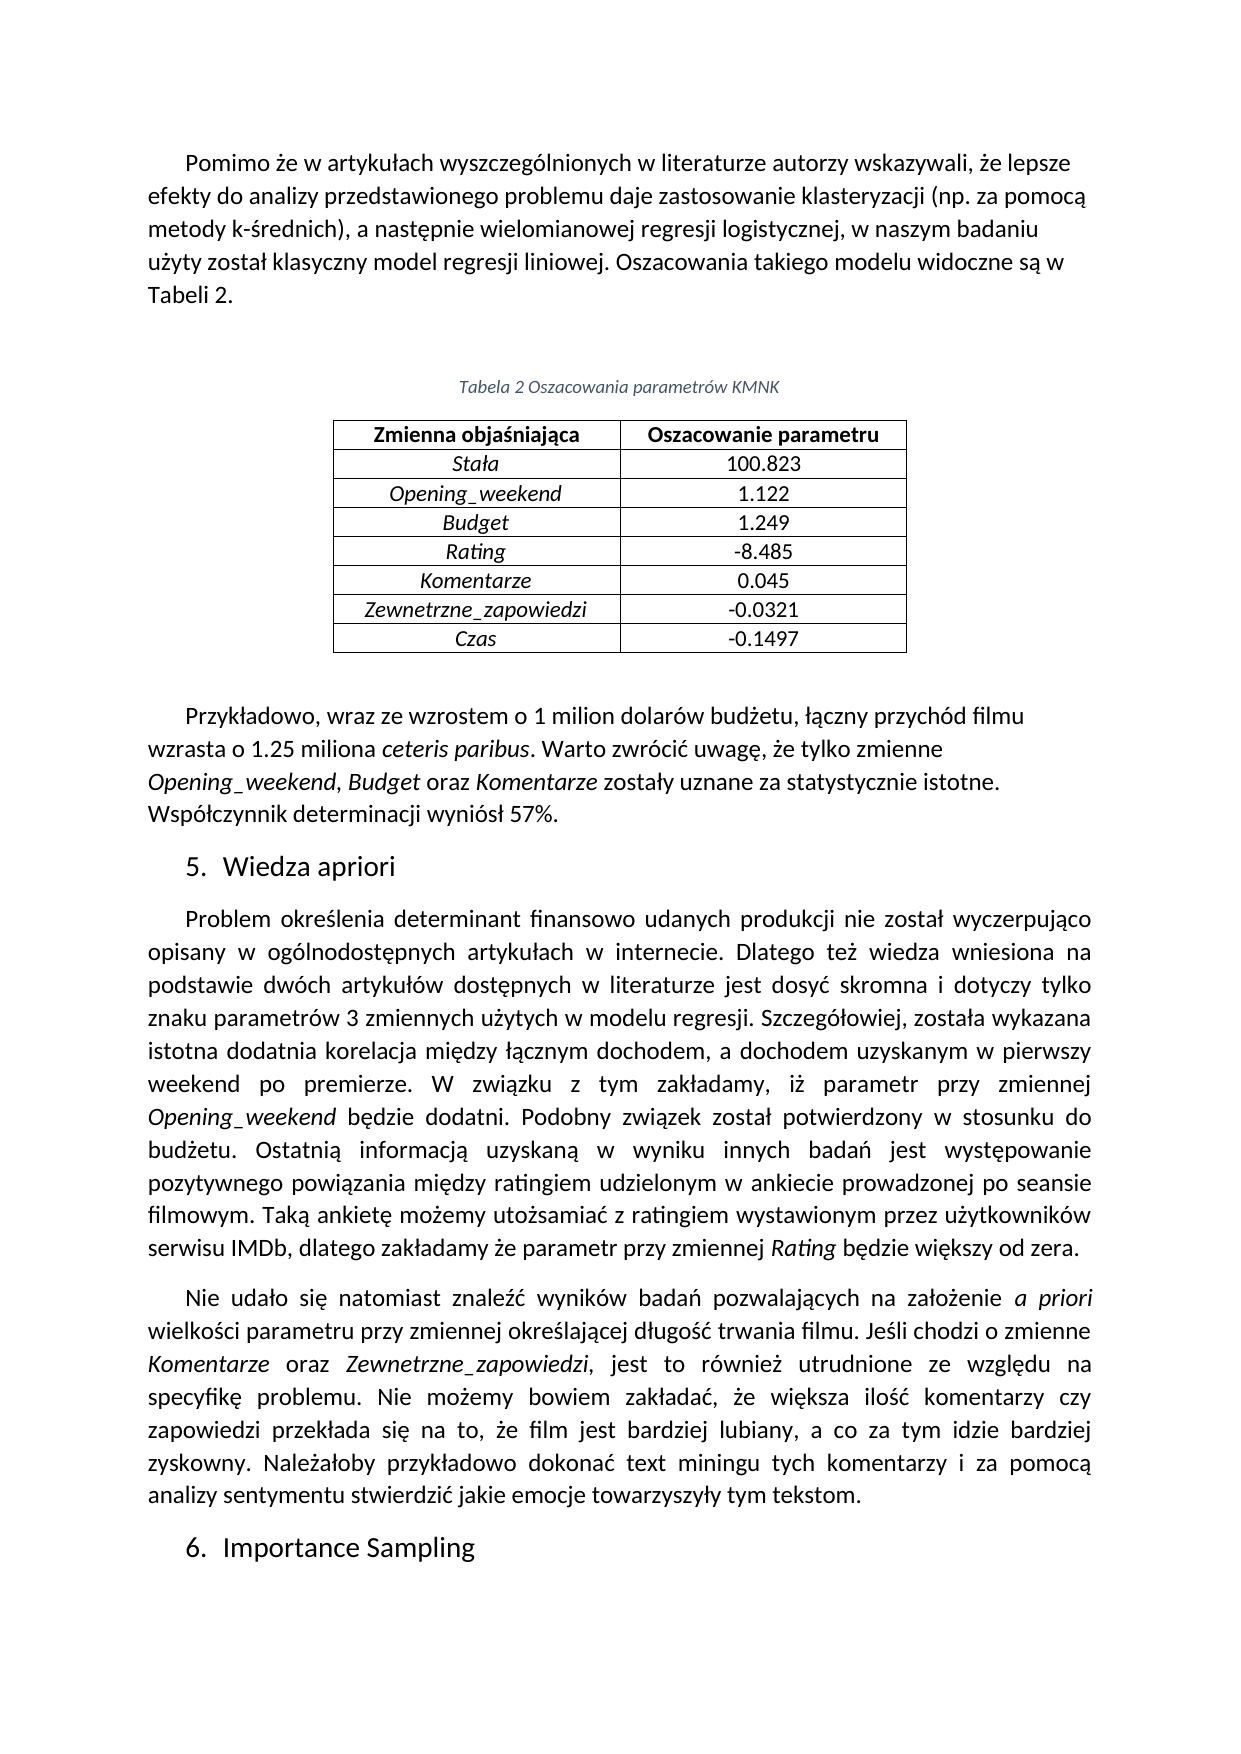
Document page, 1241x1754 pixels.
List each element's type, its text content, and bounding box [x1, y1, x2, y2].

table_header Oszacowanie parametru [621, 421, 906, 448]
table_cell Stała [334, 450, 620, 478]
table_cell -0.0321 [621, 595, 906, 623]
table_cell -0.1497 [621, 624, 906, 652]
text Problem określenia determinant finansowo udanych produkcji nie został wyczerpująco opisany w ogólnodostępnych artykułach w internecie. Dlatego też wiedza wniesiona na podstawie dwóch artykułów dostępnych w literaturze jest dosyć skromna i dotyczy tylko znaku parametrów 3 zmiennych użytych w modelu regresji. Szczegółowiej, została wykazana istotna dodatnia korelacja między łącznym dochodem, a dochodem uzyskanym w pierwszy weekend po premierze. W związku z tym zakładamy, iż parametr przy zmiennej Opening_weekend będzie dodatni. Podobny związek został potwierdzony w stosunku do budżetu. Ostatnią informacją uzyskaną w wyniku innych badań jest występowanie pozytywnego powiązania między ratingiem udzielonym w ankiecie prowadzonej po seansie filmowym. Taką ankietę możemy utożsamiać z ratingiem wystawionym przez użytkowników serwisu IMDb, dlatego zakładamy że parametr przy zmiennej Rating będzie większy od zera. [148, 903, 1093, 1263]
table_cell Budget [334, 508, 620, 536]
table_cell 0.045 [621, 566, 906, 594]
table_cell Komentarze [334, 566, 620, 594]
list Importance Sampling [185, 1529, 1093, 1565]
table_cell 1.249 [621, 508, 906, 536]
text Nie udało się natomiast znaleźć wyników badań pozwalających na założenie a priori wielkości parametru przy zmiennej określającej długość trwania filmu. Jeśli chodzi o zmienne Komentarze oraz Zewnetrzne_zapowiedzi, jest to również utrudnione ze względu na specyfikę problemu. Nie możemy bowiem zakładać, że większa ilość komentarzy czy zapowiedzi przekłada się na to, że film jest bardziej lubiany, a co za tym idzie bardziej zyskowny. Należałoby przykładowo dokonać text miningu tych komentarzy i za pomocą analizy sentymentu stwierdzić jakie emocje towarzyszyły tym tekstom. [148, 1282, 1093, 1510]
list Wiedza apriori [185, 848, 1093, 884]
table_cell -8.485 [621, 537, 906, 565]
table_cell 1.122 [621, 479, 906, 507]
table_cell Zewnetrzne_zapowiedzi [334, 595, 620, 623]
text Pomimo że w artykułach wyszczególnionych w literaturze autorzy wskazywali, że lepsze efekty do analizy przedstawionego problemu daje zastosowanie klasteryzacji (np. za pomocą metody k-średnich), a następnie wielomianowej regresji logistycznej, w naszym badaniu użyty został klasyczny model regresji liniowej. Oszacowania takiego modelu widoczne są w Tabeli 2. [148, 148, 1093, 310]
table_cell 100.823 [621, 450, 906, 478]
text Przykładowo, wraz ze wzrostem o 1 milion dolarów budżetu, łączny przychód filmu wzrasta o 1.25 miliona ceteris paribus. Warto zwrócić uwagę, że tylko zmienne Opening_weekend, Budget oraz Komentarze zostały uznane za statystycznie istotne. Współczynnik determinacji wyniósł 57%. [148, 700, 1093, 829]
table_cell Opening_weekend [334, 479, 620, 507]
table_header Zmienna objaśniająca [334, 421, 620, 448]
table_cell Rating [334, 537, 620, 565]
table_cell Czas [334, 624, 620, 652]
